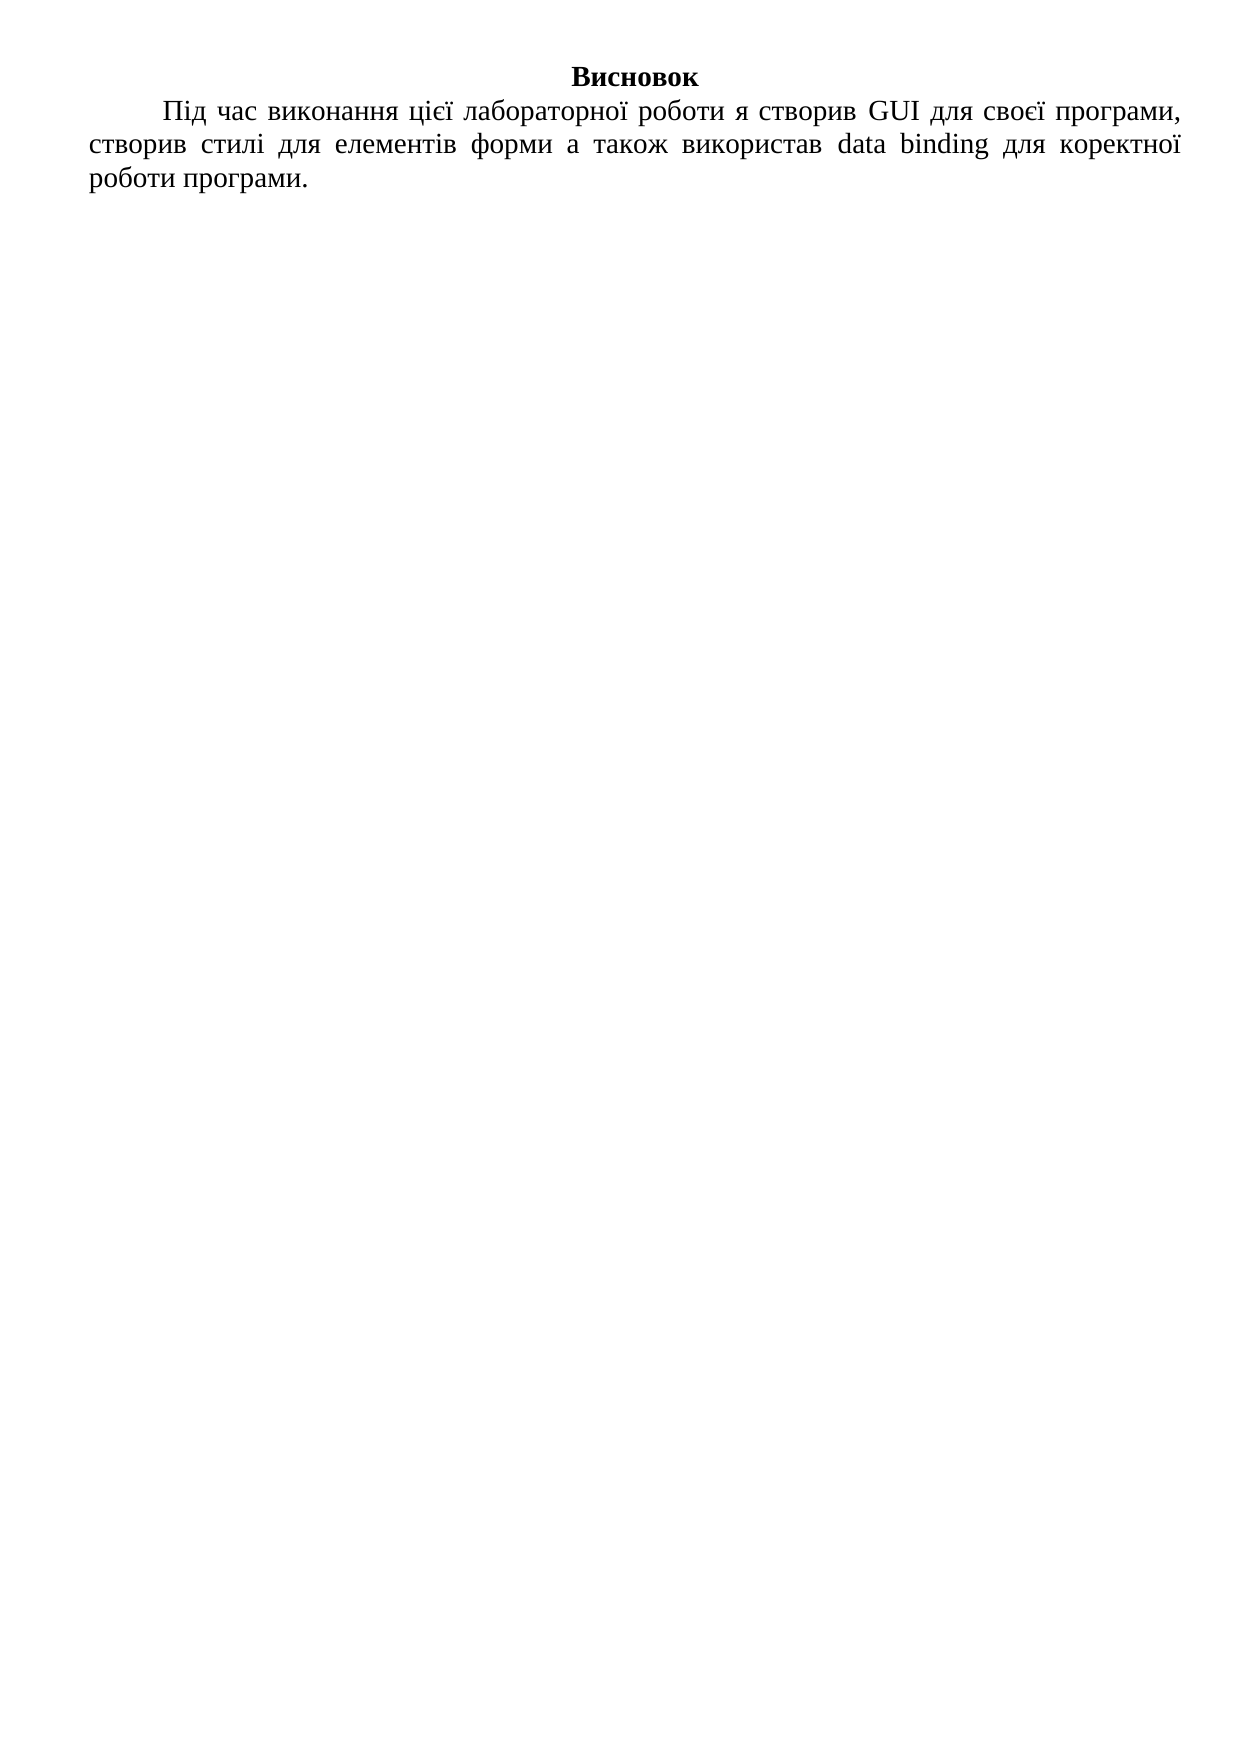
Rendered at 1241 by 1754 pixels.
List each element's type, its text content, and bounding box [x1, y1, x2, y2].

text Під час виконання цієї лабораторної роботи я створив GUI для своєї програми, створив стилі для елементів форми а також використав data binding для коректної роботи програми. [89, 93, 1181, 193]
text Висновок [89, 59, 1181, 93]
